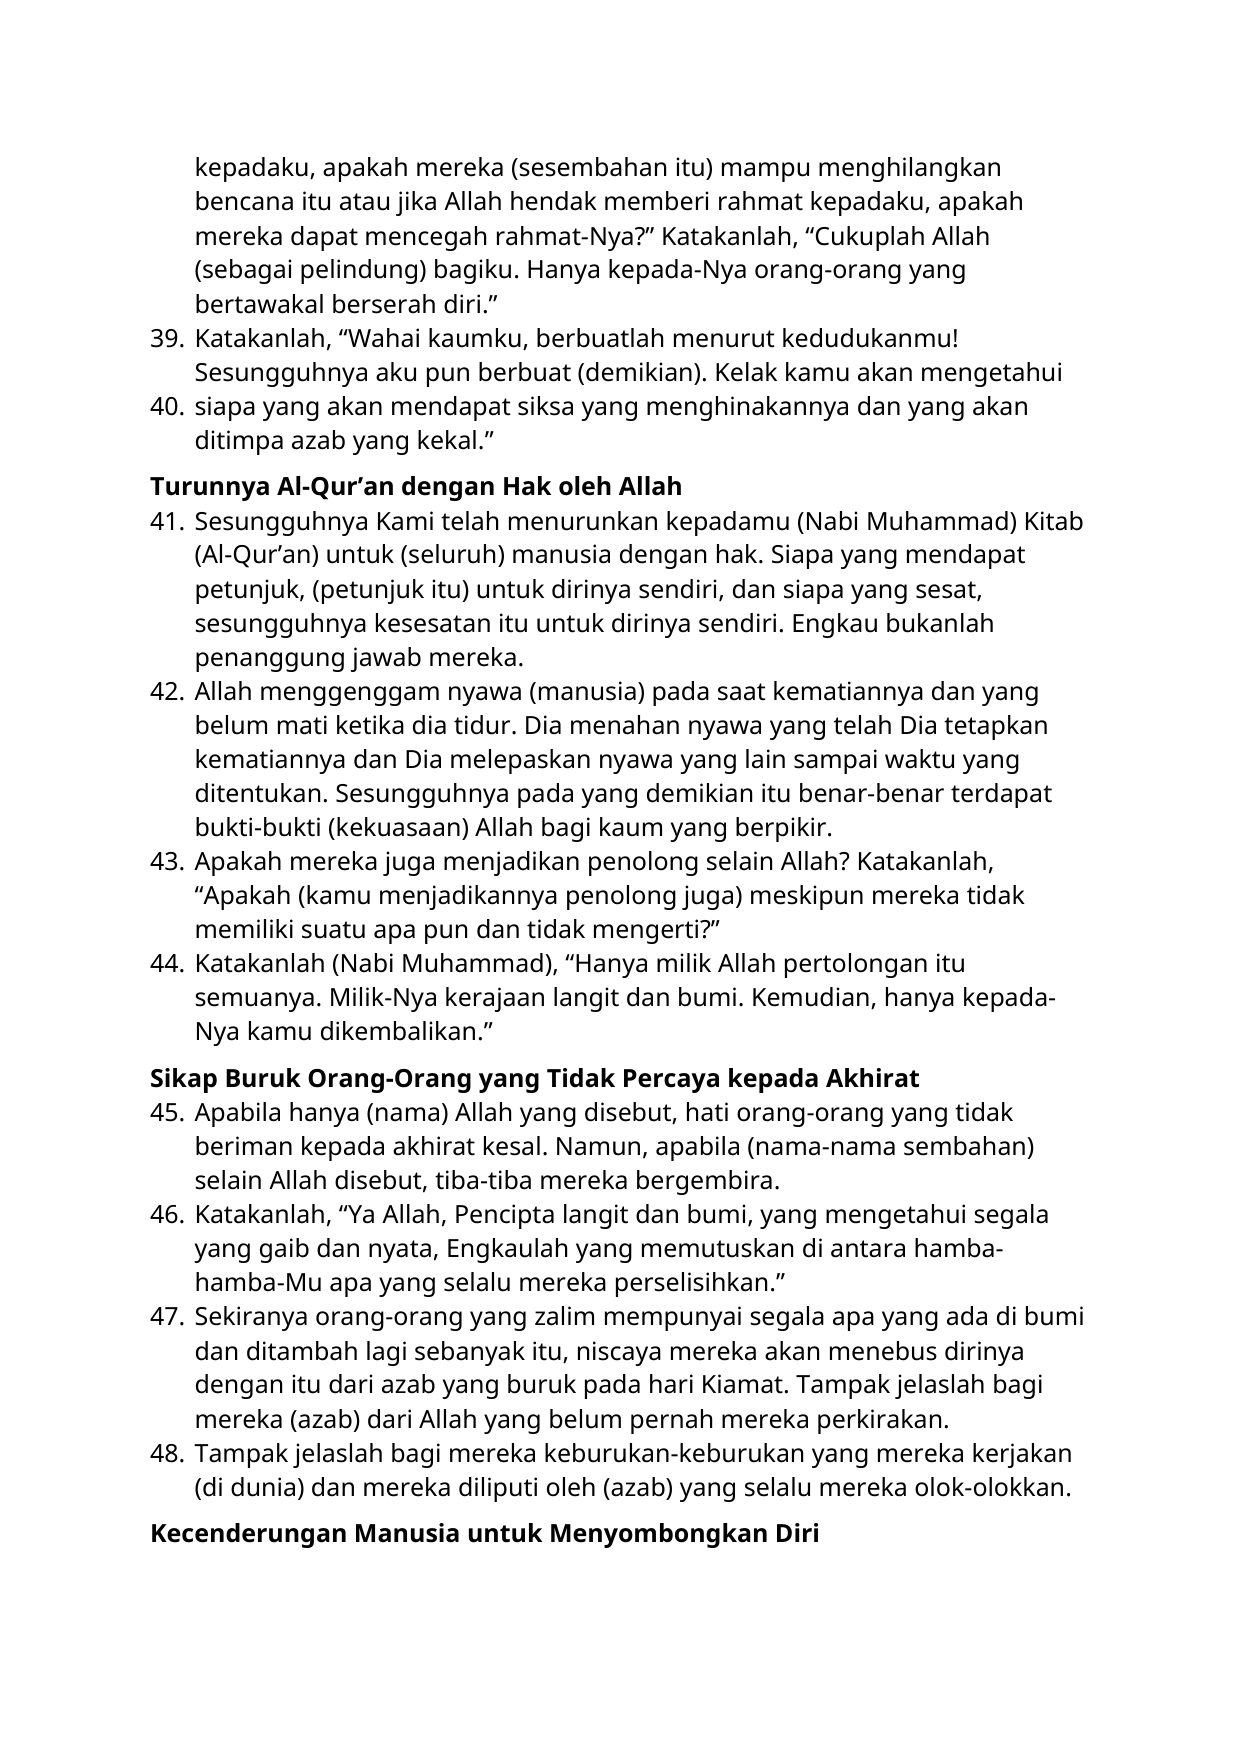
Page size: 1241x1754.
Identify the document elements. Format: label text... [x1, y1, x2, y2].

text Sikap Buruk Orang-Orang yang Tidak Percaya kepada Akhirat [150, 1061, 1090, 1095]
list Allah menggenggam nyawa (manusia) pada saat kematiannya dan yang belum mati ketika dia tidur. Dia menahan nyawa yang telah Dia tetapkan kematiannya dan Dia melepaskan nyawa yang lain sampai waktu yang ditentukan. Sesungguhnya pada yang demikian itu benar-benar terdapat bukti-bukti (kekuasaan) Allah bagi kaum yang berpikir. [150, 673, 1090, 844]
list Sesungguhnya Kami telah menurunkan kepadamu (Nabi Muhammad) Kitab (Al-Qur’an) untuk (seluruh) manusia dengan hak. Siapa yang mendapat petunjuk, (petunjuk itu) untuk dirinya sendiri, dan siapa yang sesat, sesungguhnya kesesatan itu untuk dirinya sendiri. Engkau bukanlah penanggung jawab mereka. [150, 503, 1090, 673]
list Katakanlah, “Wahai kaumku, berbuatlah menurut kedudukanmu! Sesungguhnya aku pun berbuat (demikian). Kelak kamu akan mengetahui [150, 320, 1090, 388]
list Katakanlah (Nabi Muhammad), “Hanya milik Allah pertolongan itu semuanya. Milik-Nya kerajaan langit dan bumi. Kemudian, hanya kepada-Nya kamu dikembalikan.” [150, 946, 1090, 1048]
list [150, 150, 1090, 320]
text Kecenderungan Manusia untuk Menyombongkan Diri [150, 1516, 1090, 1550]
text Turunnya Al-Qur’an dengan Hak oleh Allah [150, 469, 1090, 503]
list Apabila hanya (nama) Allah yang disebut, hati orang-orang yang tidak beriman kepada akhirat kesal. Namun, apabila (nama-nama sembahan) selain Allah disebut, tiba-tiba mereka bergembira. [150, 1095, 1090, 1197]
list Tampak jelaslah bagi mereka keburukan-keburukan yang mereka kerjakan (di dunia) dan mereka diliputi oleh (azab) yang selalu mereka olok-olokkan. [150, 1435, 1090, 1503]
list Katakanlah, “Ya Allah, Pencipta langit dan bumi, yang mengetahui segala yang gaib dan nyata, Engkaulah yang memutuskan di antara hamba-hamba-Mu apa yang selalu mereka perselisihkan.” [150, 1197, 1090, 1299]
list siapa yang akan mendapat siksa yang menghinakannya dan yang akan ditimpa azab yang kekal.” [150, 388, 1090, 457]
list Sekiranya orang-orang yang zalim mempunyai segala apa yang ada di bumi dan ditambah lagi sebanyak itu, niscaya mereka akan menebus dirinya dengan itu dari azab yang buruk pada hari Kiamat. Tampak jelaslah bagi mereka (azab) dari Allah yang belum pernah mereka perkirakan. [150, 1299, 1090, 1435]
list Apakah mereka juga menjadikan penolong selain Allah? Katakanlah, “Apakah (kamu menjadikannya penolong juga) meskipun mereka tidak memiliki suatu apa pun dan tidak mengerti?” [150, 844, 1090, 946]
